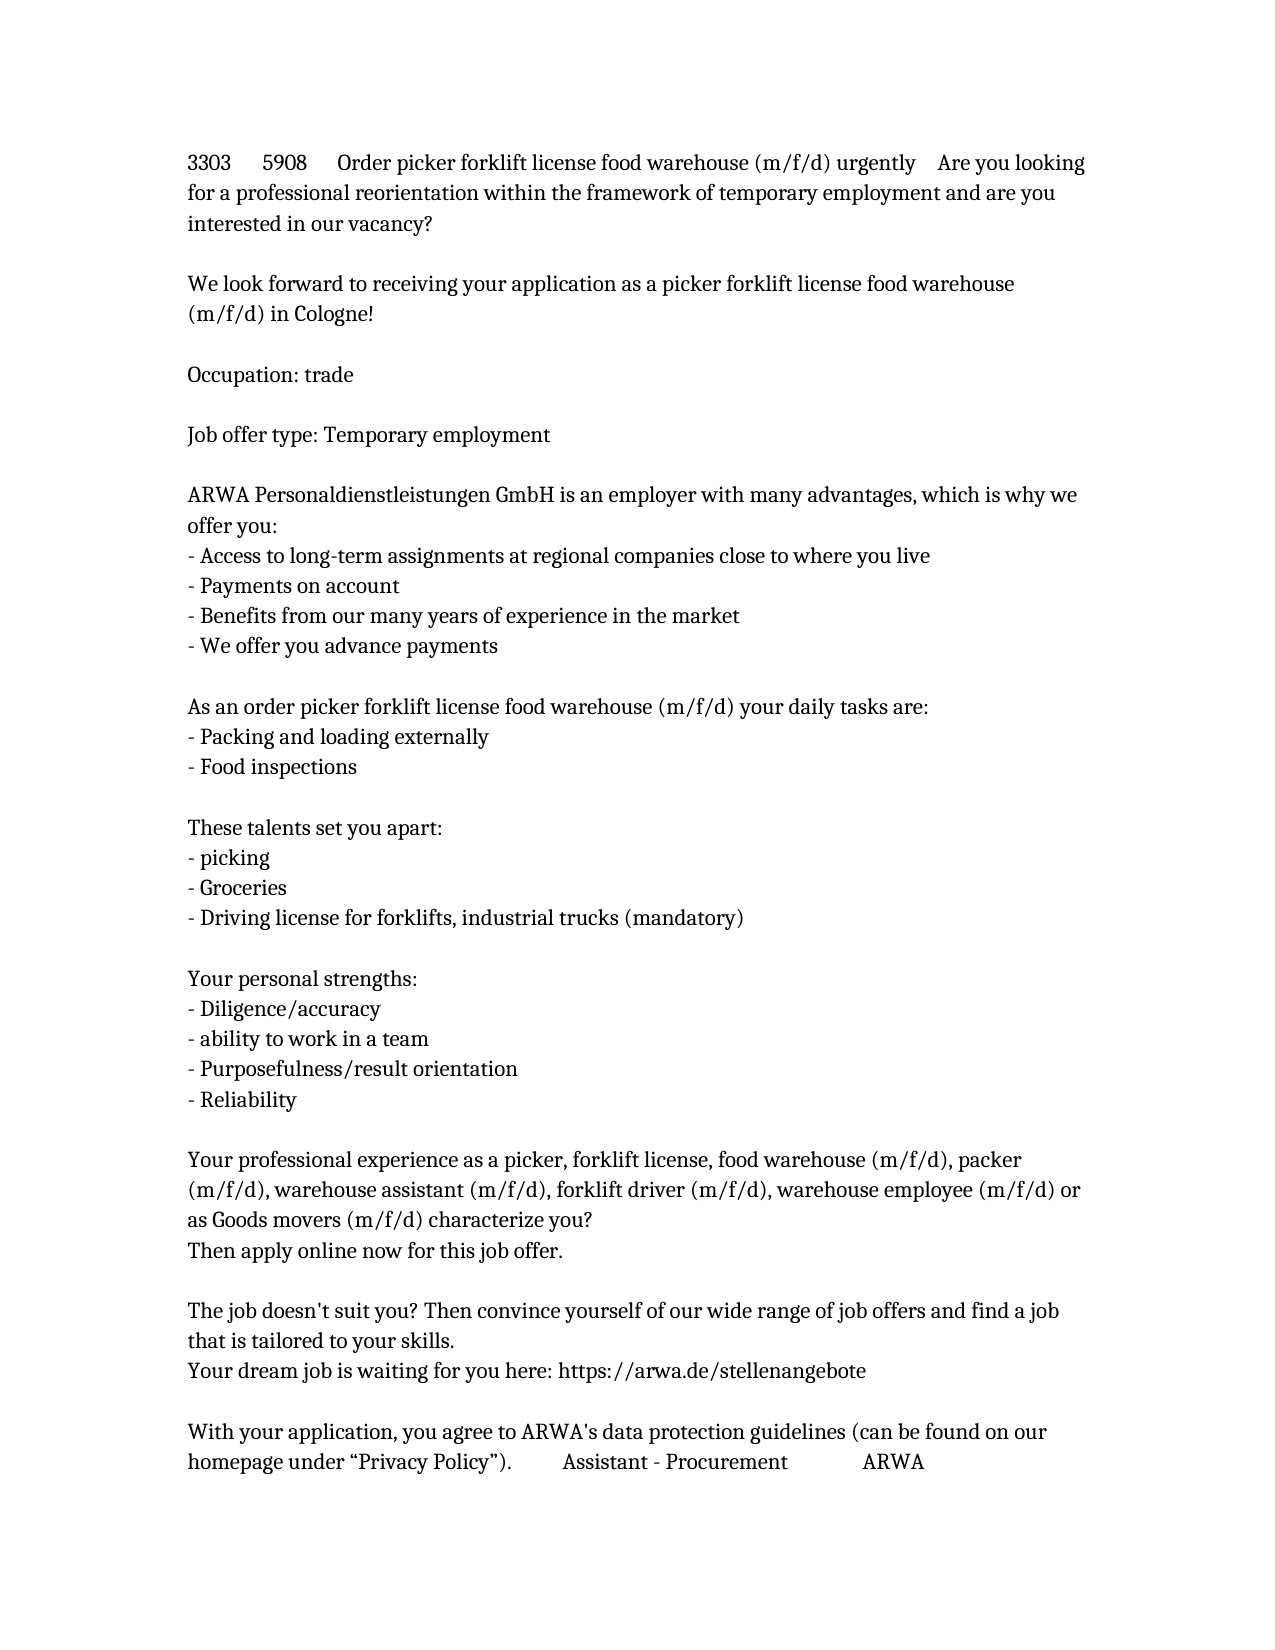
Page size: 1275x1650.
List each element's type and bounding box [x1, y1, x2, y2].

text [187, 150, 1087, 1475]
